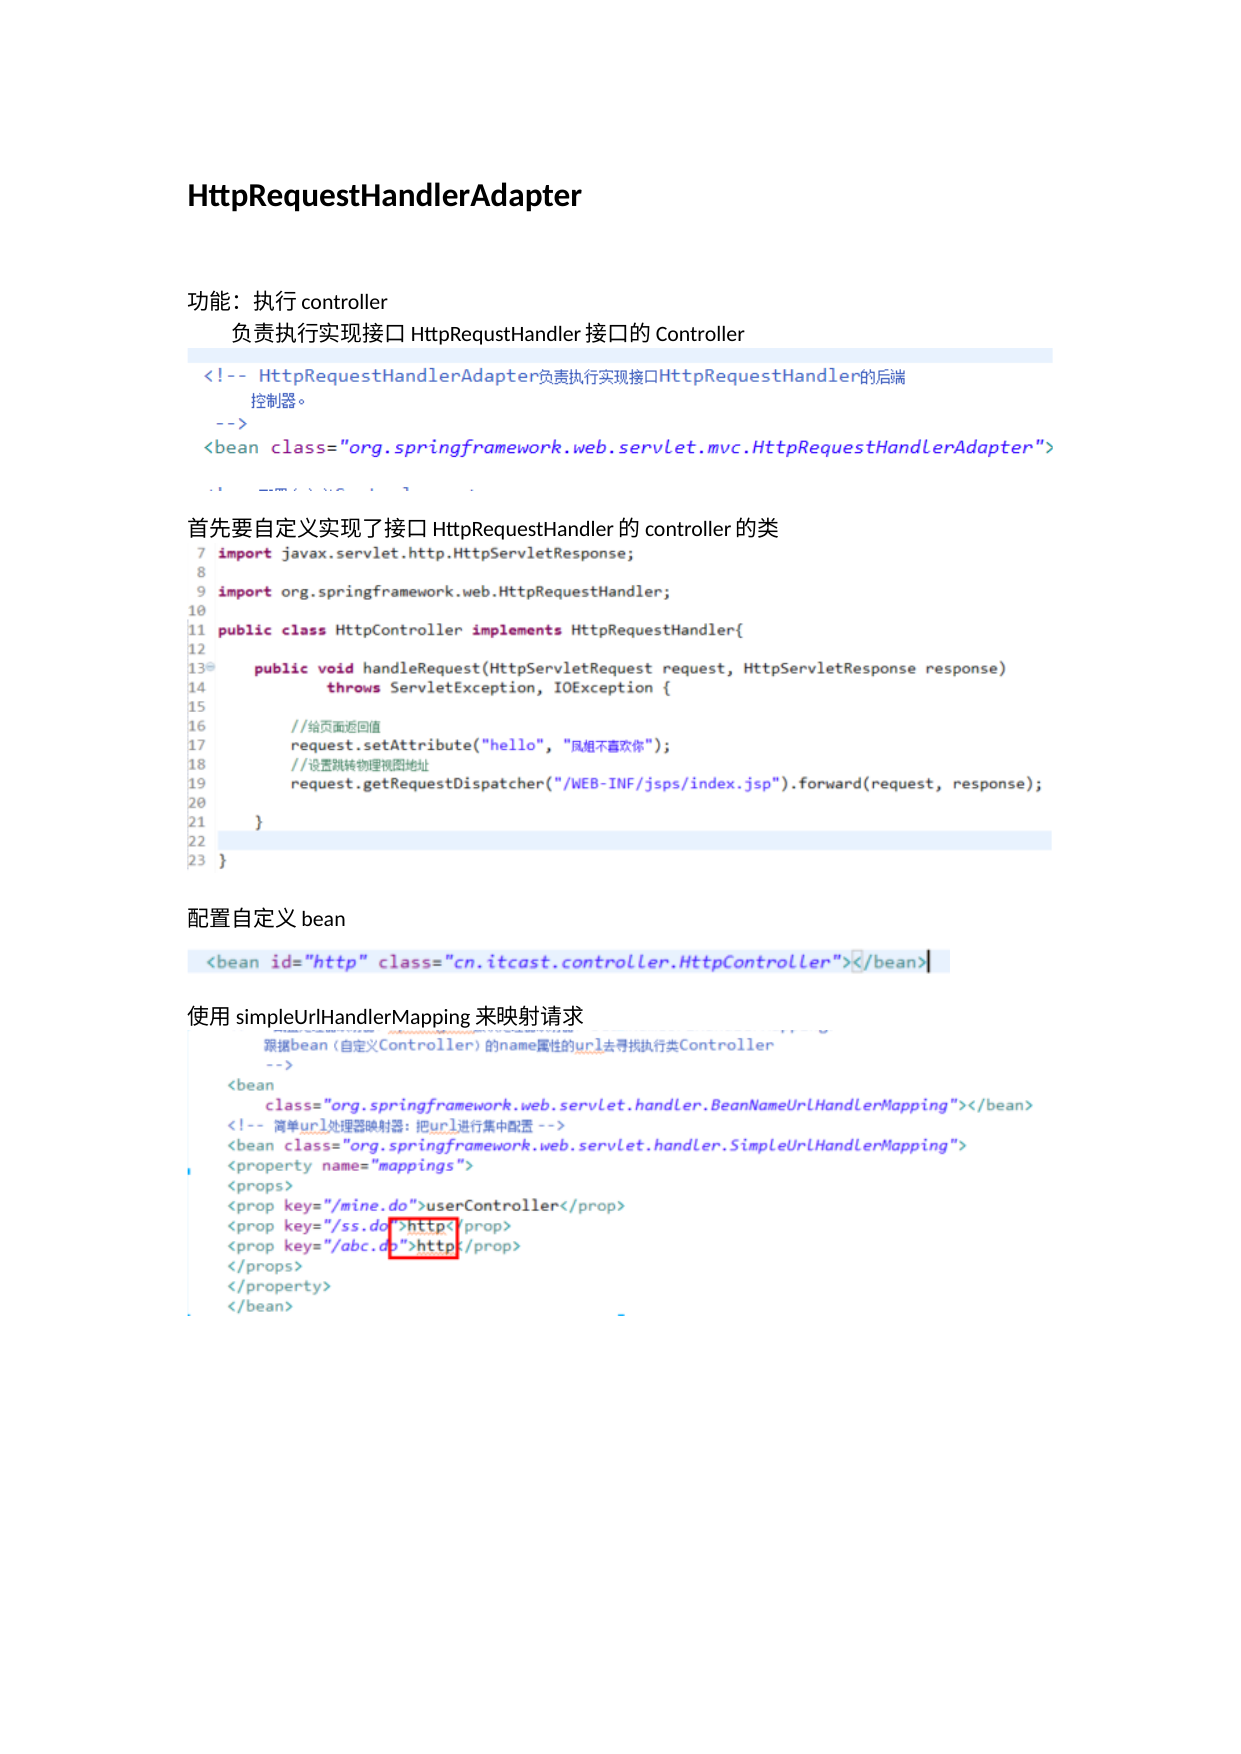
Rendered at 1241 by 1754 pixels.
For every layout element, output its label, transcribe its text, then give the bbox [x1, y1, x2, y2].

picture [187, 1030, 1052, 1316]
text 首先要自定义实现了接口HttpRequestHandler的controller的类 [187, 511, 1053, 543]
text 负责执行实现接口HttpRequstHandler接口的Controller [187, 316, 1053, 348]
picture [187, 348, 1053, 491]
text 配置自定义bean [187, 901, 1053, 933]
picture [187, 933, 950, 985]
picture [187, 543, 1052, 873]
subtitle HttpRequestHandlerAdapter [187, 162, 1053, 227]
text 使用simpleUrlHandlerMapping来映射请求 [187, 998, 1053, 1031]
text 功能：执行controller [187, 283, 1053, 316]
